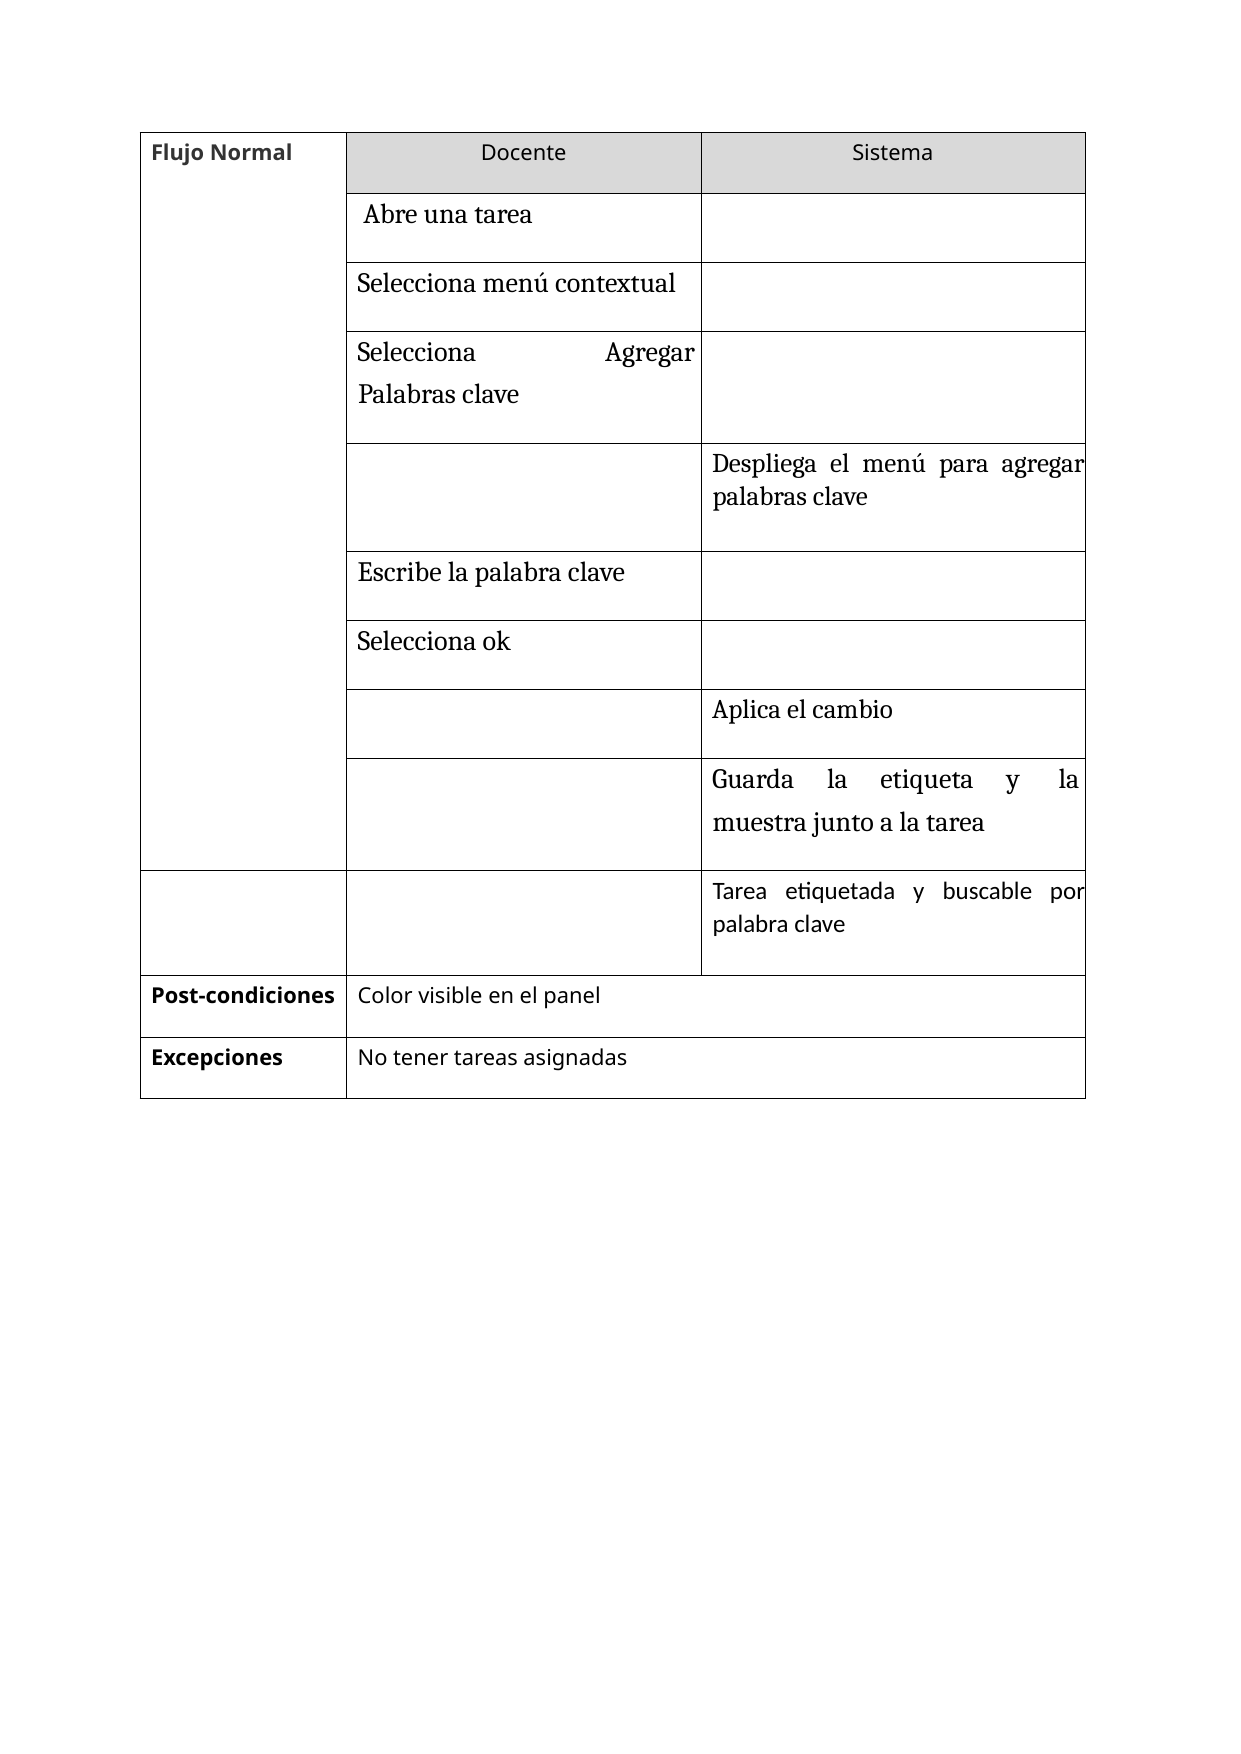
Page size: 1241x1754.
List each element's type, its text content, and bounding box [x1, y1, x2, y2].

table_cell Selecciona ok [347, 621, 701, 689]
table_cell Docente [347, 133, 701, 193]
table_cell Sistema [702, 133, 1085, 193]
table_cell Aplica el cambio [702, 690, 1085, 758]
table_cell [347, 690, 701, 758]
table_cell Excepciones [141, 1038, 346, 1098]
table_cell [347, 759, 701, 870]
table_cell No tener tareas asignadas [347, 1038, 1085, 1098]
table_cell [702, 332, 1085, 442]
table_cell Abre una tarea [347, 194, 701, 262]
table_cell [702, 552, 1085, 620]
table_cell Selecciona menú contextual [347, 263, 701, 331]
table_cell Guarda la etiqueta y la muestra junto a la tarea [702, 759, 1085, 870]
table_cell Despliega el menú para agregar palabras clave [702, 444, 1085, 551]
table_cell [702, 263, 1085, 331]
table_cell Selecciona Agregar Palabras clave [347, 332, 701, 442]
table_cell [347, 871, 701, 975]
table_cell Tarea etiquetada y buscable por palabra clave [702, 871, 1085, 975]
table_cell [702, 621, 1085, 689]
table_cell [141, 871, 346, 975]
table_cell [347, 444, 701, 551]
table_cell [702, 194, 1085, 262]
table_cell Color visible en el panel [347, 976, 1085, 1036]
table_cell Flujo Normal [141, 133, 346, 870]
table_cell Post-condiciones [141, 976, 346, 1036]
table_cell Escribe la palabra clave [347, 552, 701, 620]
